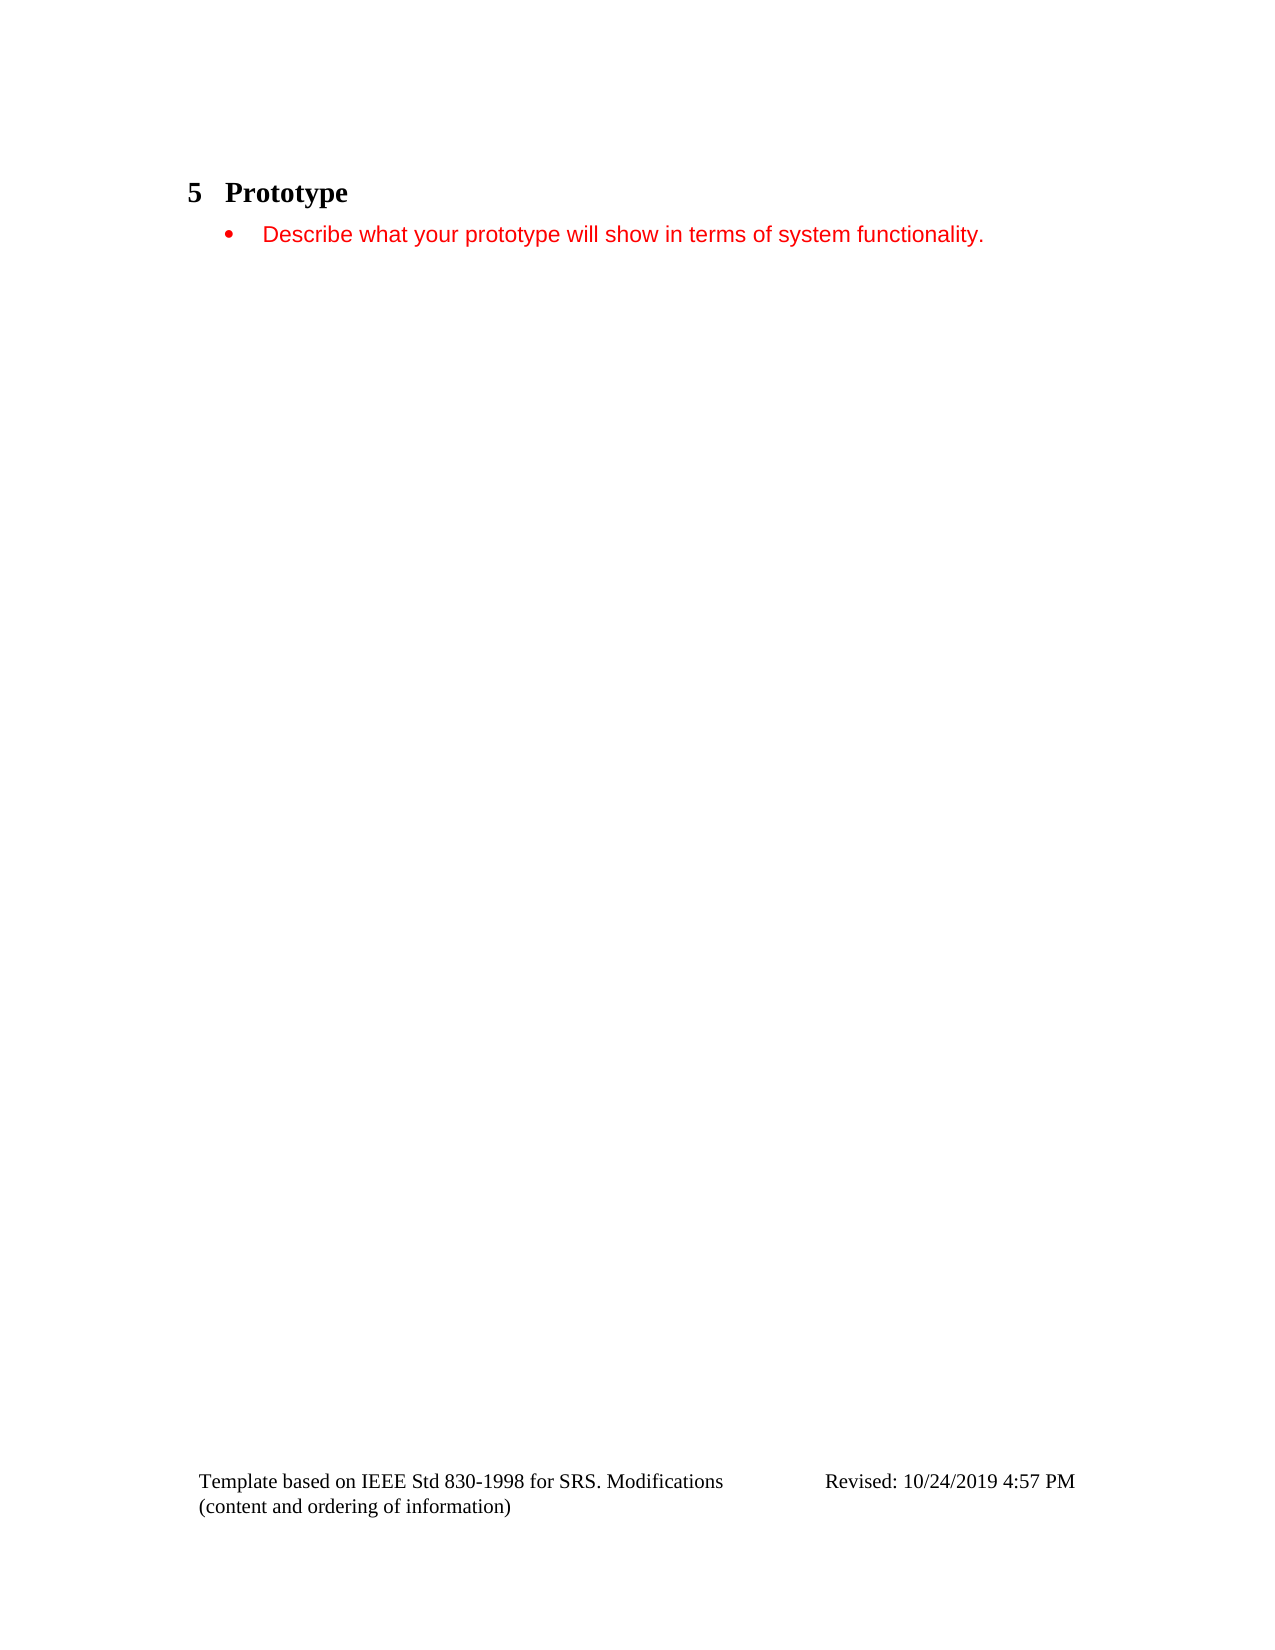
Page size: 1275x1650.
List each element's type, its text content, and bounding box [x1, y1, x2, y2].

subtitle Prototype [187, 175, 1087, 208]
list Describe what your prototype will show in terms of system functionality. [225, 221, 1087, 247]
